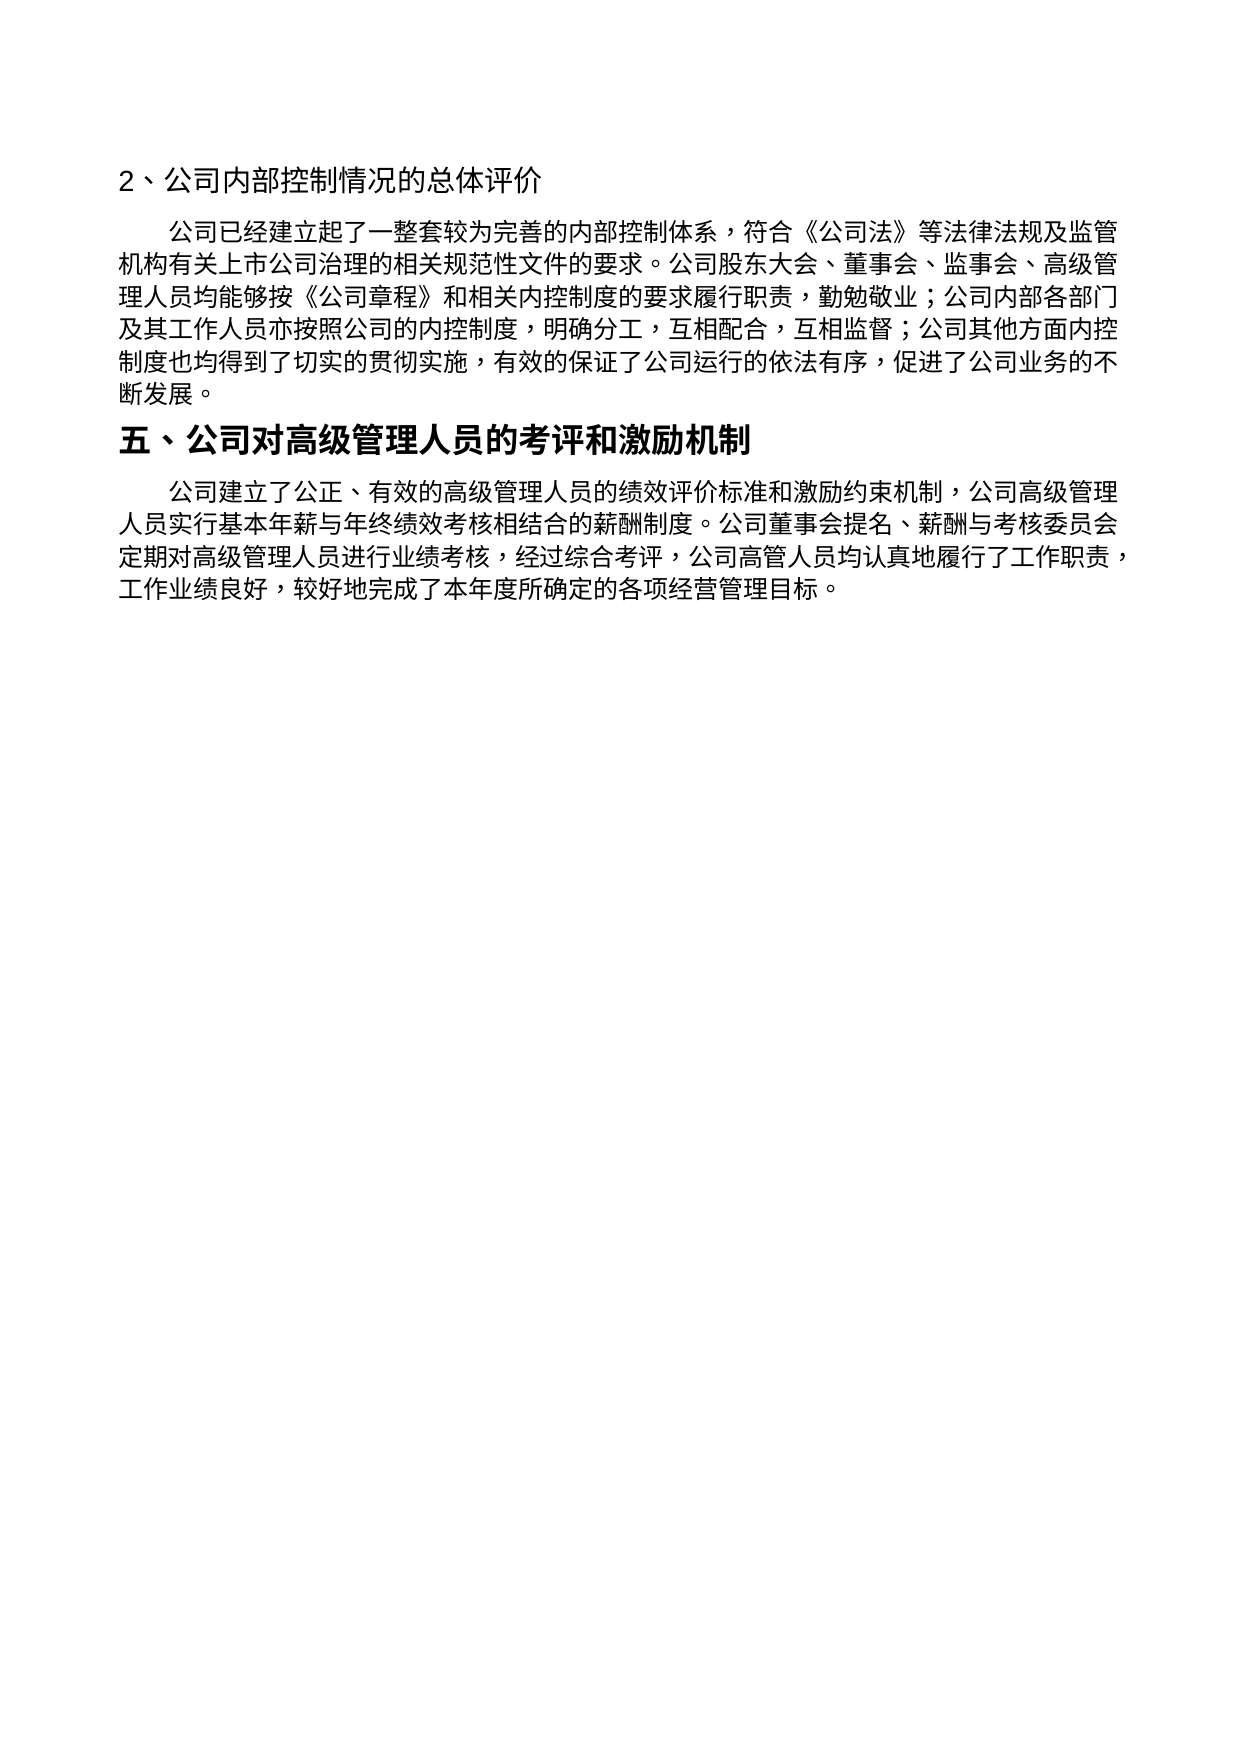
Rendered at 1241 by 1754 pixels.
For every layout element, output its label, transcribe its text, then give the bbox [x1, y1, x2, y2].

text 公司建立了公正、有效的高级管理人员的绩效评价标准和激励约束机制，公司高级管理 人员实行基本年薪与年终绩效考核相结合的薪酬制度。公司董事会提名、薪酬与考核委员会 定期对高级管理人员进行业绩考核，经过综合考评，公司高管人员均认真地履行了工作职责， 工作业绩良好，较好地完成了本年度所确定的各项经营管理目标。 [118, 475, 1137, 605]
subtitle 五、公司对高级管理人员的考评和激励机制 [118, 410, 1136, 464]
text 公司已经建立起了一整套较为完善的内部控制体系，符合《公司法》等法律法规及监管 机构有关上市公司治理的相关规范性文件的要求。公司股东大会、董事会、监事会、高级管 理人员均能够按《公司章程》和相关内控制度的要求履行职责，勤勉敬业；公司内部各部门 及其工作人员亦按照公司的内控制度，明确分工，互相配合，互相监督；公司其他方面内控 制度也均得到了切实的贯彻实施，有效的保证了公司运行的依法有序，促进了公司业务的不 断发展。 [118, 215, 1118, 410]
subtitle 2、公司内部控制情况的总体评价 [118, 160, 1136, 200]
